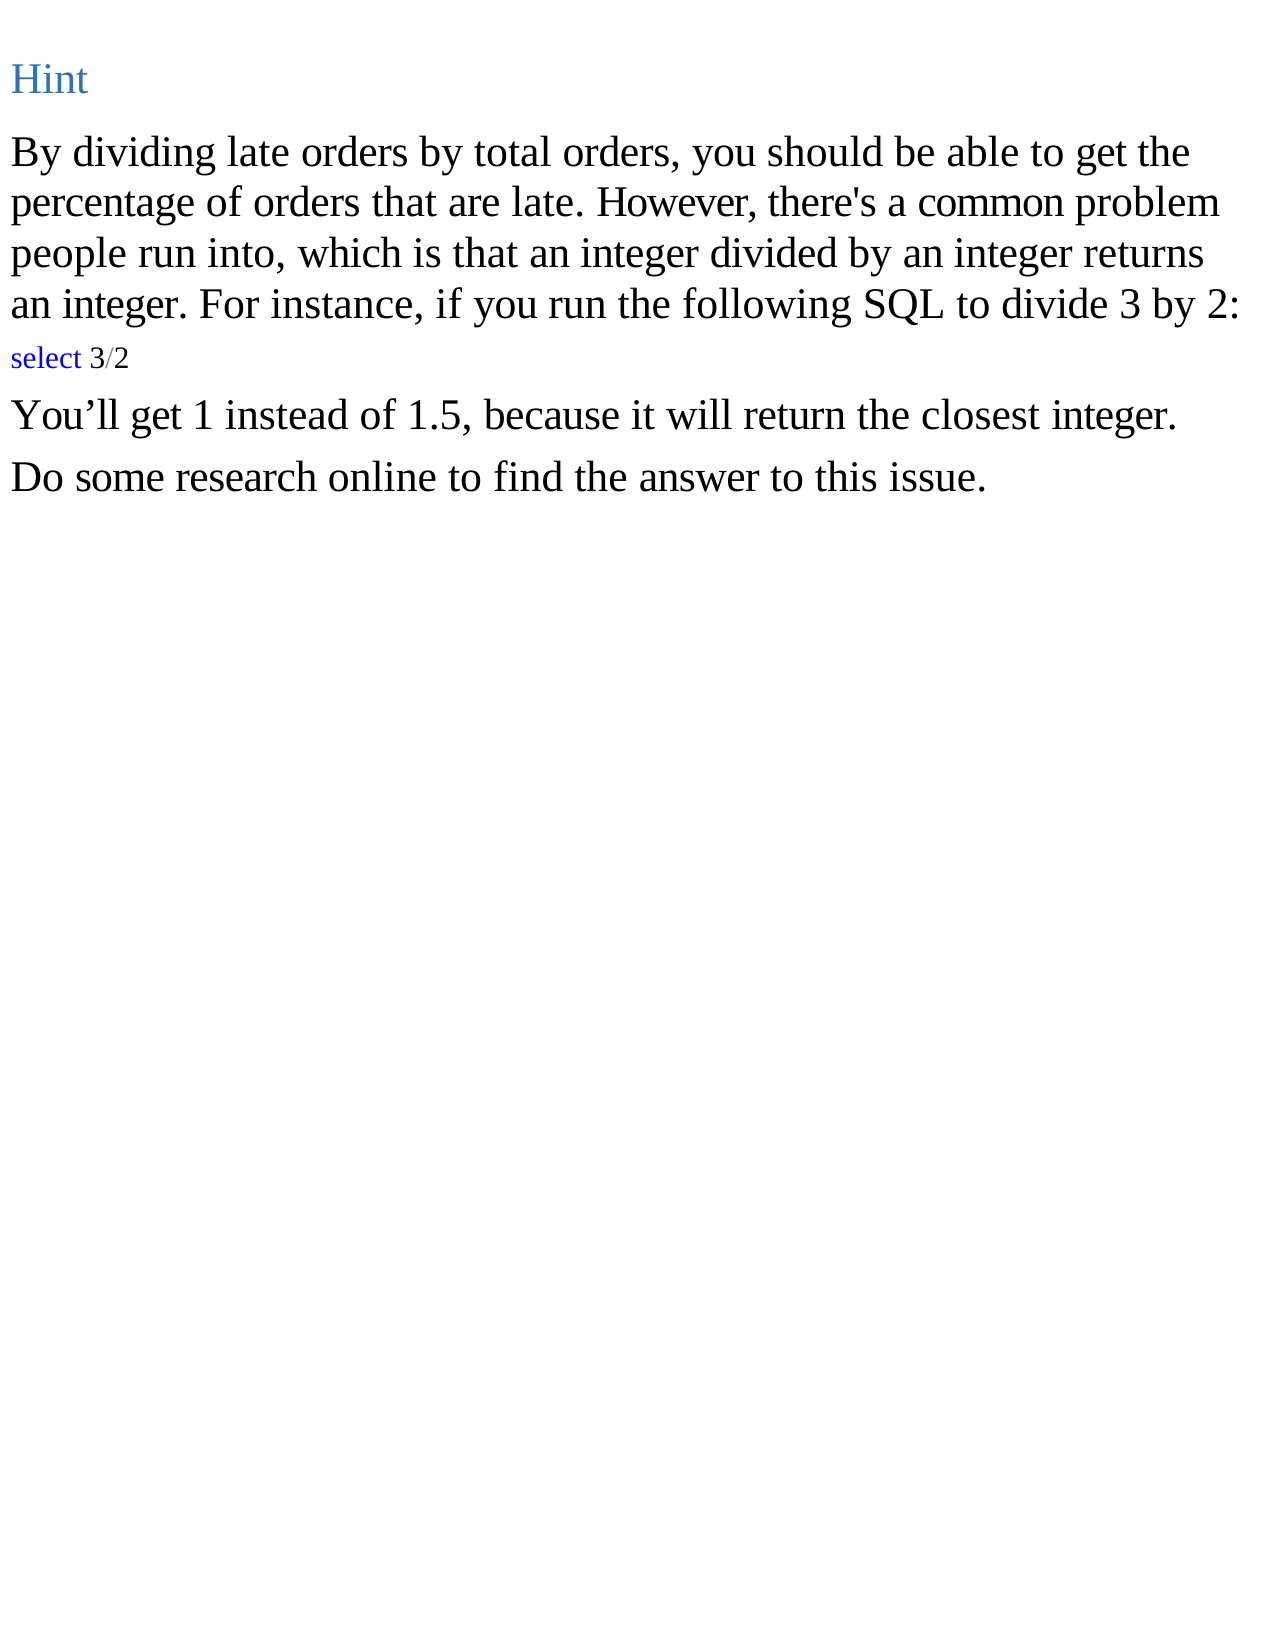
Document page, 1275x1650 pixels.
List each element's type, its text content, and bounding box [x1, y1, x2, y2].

text You’ll get 1 instead of 1.5, because it will return the closest integer. Do some research online to find the answer to this issue. [10, 388, 1194, 501]
text select 3/2 [10, 339, 1275, 375]
text By dividing late orders by total orders, you should be able to get the percentage of orders that are late. However, there's a common problem people run into, which is that an integer divided by an integer returns an integer. For instance, if you run the following SQL to divide 3 by 2: [10, 125, 1256, 328]
